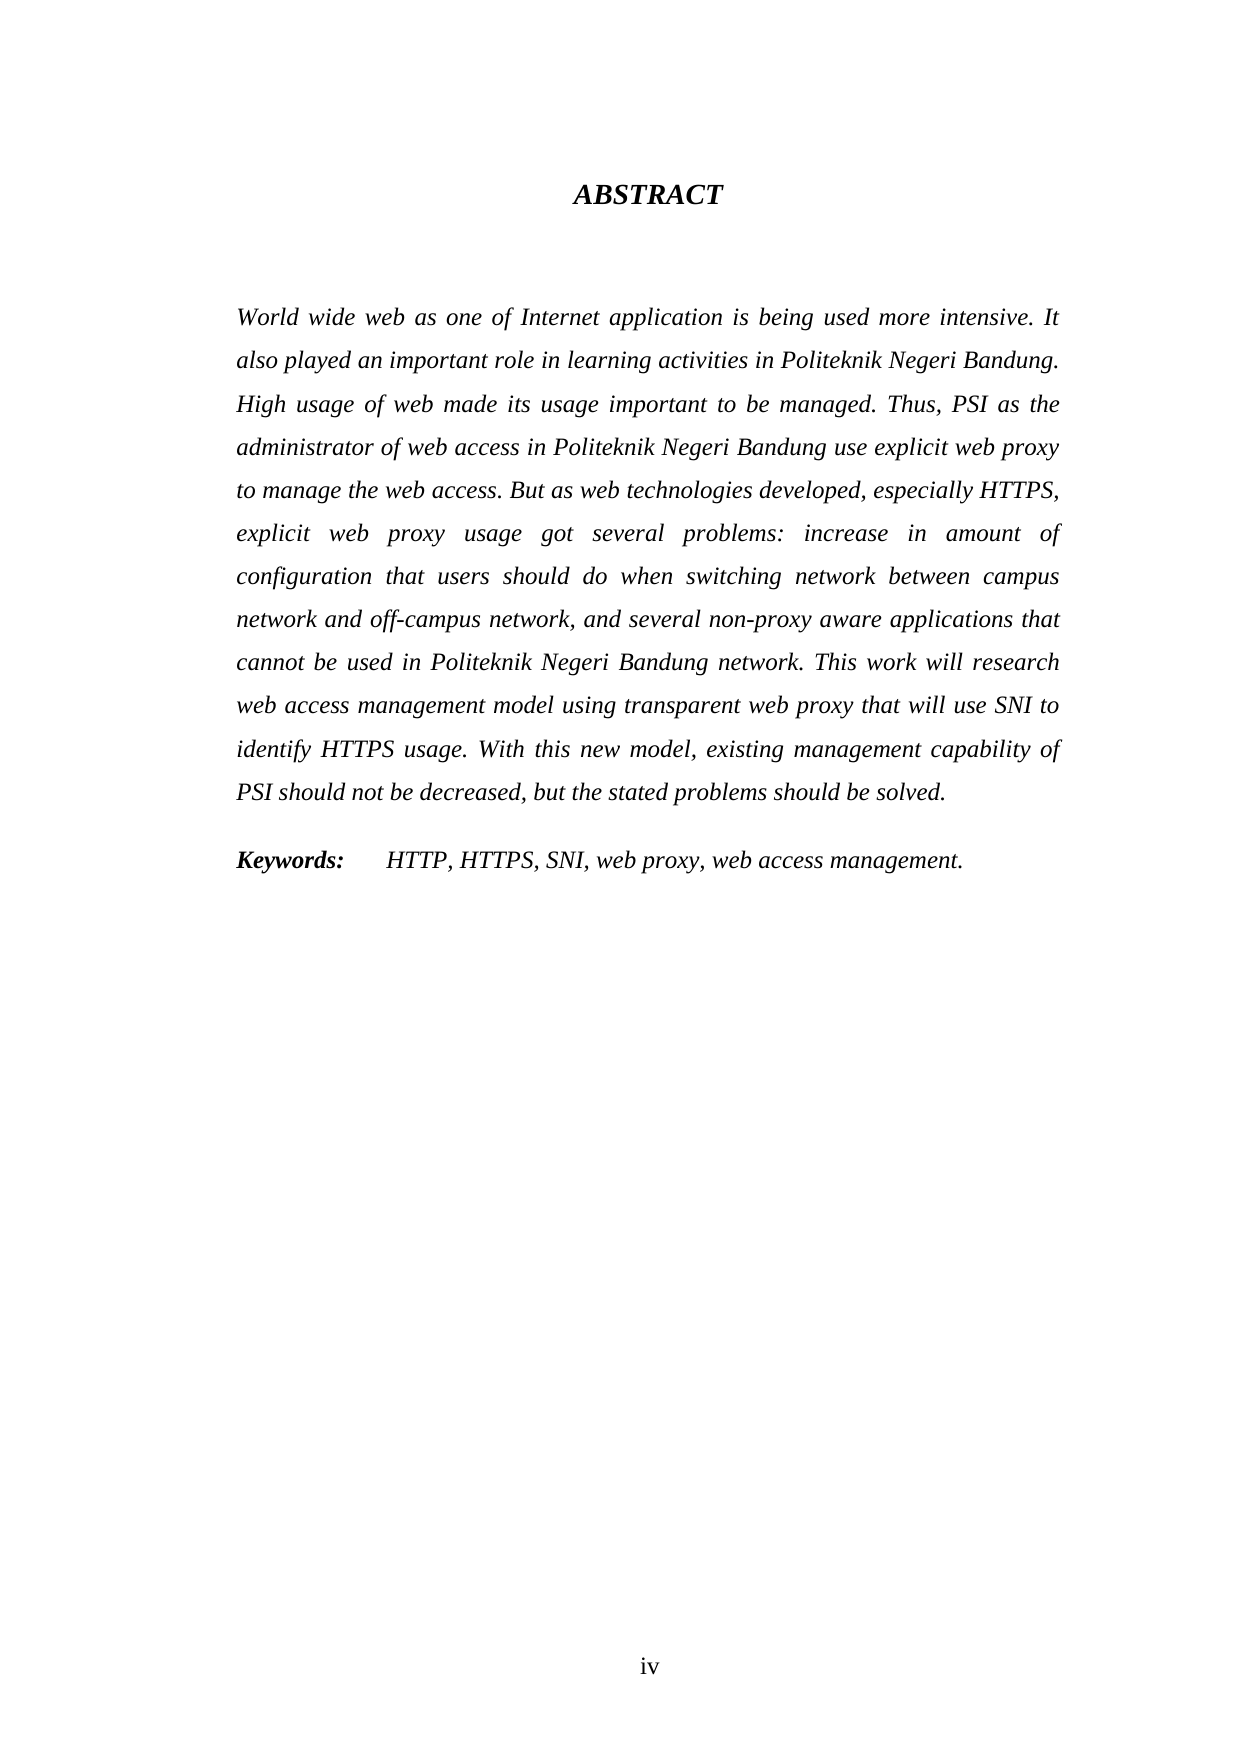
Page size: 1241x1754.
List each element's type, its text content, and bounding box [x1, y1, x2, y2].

text World wide web as one of Internet application is being used more intensive. It also played an important role in learning activities in Politeknik Negeri Bandung. High usage of web made its usage important to be managed. Thus, PSI as the administrator of web access in Politeknik Negeri Bandung use explicit web proxy to manage the web access. But as web technologies developed, especially HTTPS, explicit web proxy usage got several problems: increase in amount of configuration that users should do when switching network between campus network and off-campus network, and several non-proxy aware applications that cannot be used in Politeknik Negeri Bandung network. This work will research web access management model using transparent web proxy that will use SNI to identify HTTPS usage. With this new model, existing management capability of PSI should not be decreased, but the stated problems should be solved. [236, 302, 1063, 806]
text Keywords: HTTP, HTTPS, SNI, web proxy, web access management. [236, 845, 1063, 874]
subtitle ABSTRACT [236, 177, 1063, 211]
